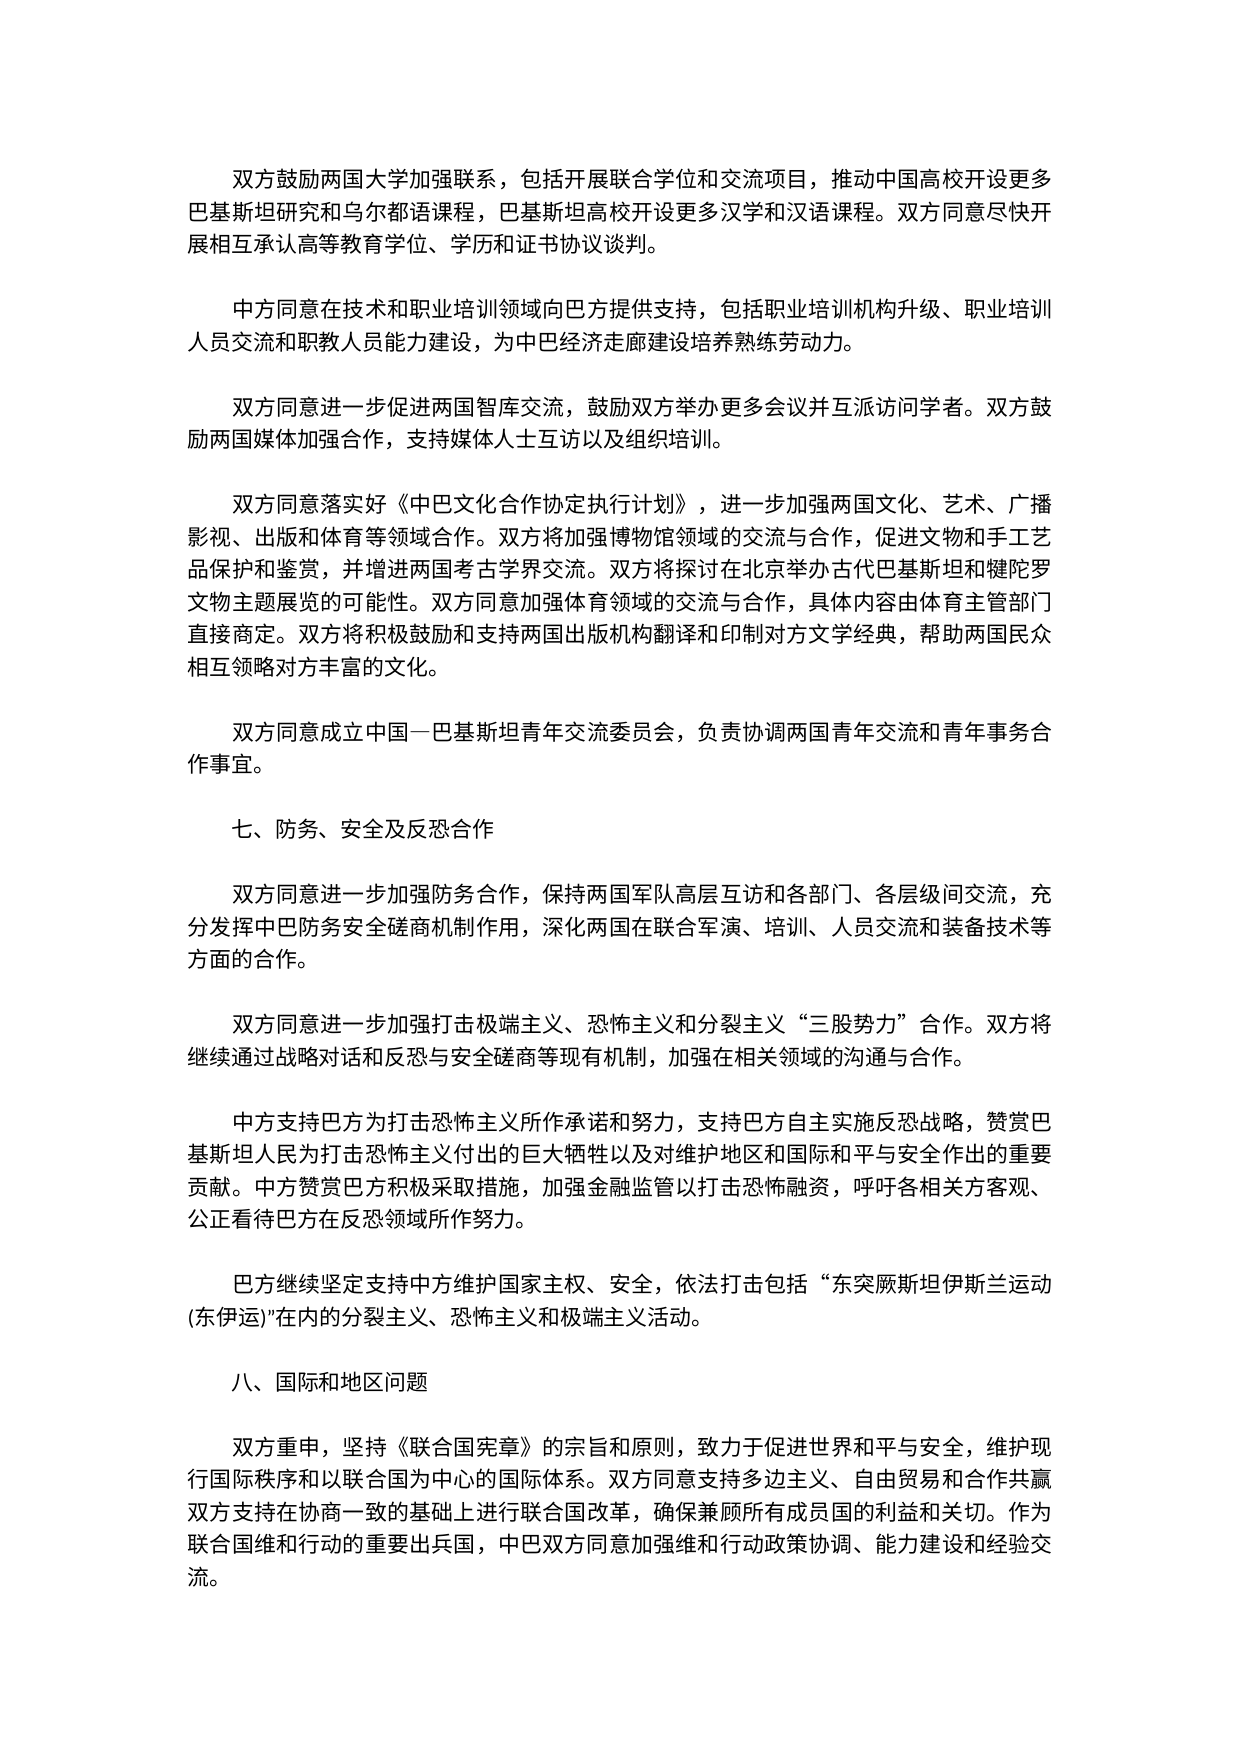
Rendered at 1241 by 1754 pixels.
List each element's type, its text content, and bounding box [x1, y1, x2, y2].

text 双方鼓励两国大学加强联系，包括开展联合学位和交流项目，推动中国高校开设更多巴基斯坦研究和乌尔都语课程，巴基斯坦高校开设更多汉学和汉语课程。双方同意尽快开展相互承认高等教育学位、学历和证书协议谈判。 [187, 162, 1053, 259]
text 双方同意进一步促进两国智库交流，鼓励双方举办更多会议并互派访问学者。双方鼓励两国媒体加强合作，支持媒体人士互访以及组织培训。 [187, 389, 1053, 454]
text 双方同意成立中国—巴基斯坦青年交流委员会，负责协调两国青年交流和青年事务合作事宜。 [187, 714, 1053, 779]
text 七、防务、安全及反恐合作 [187, 812, 1053, 844]
text 双方同意落实好《中巴文化合作协定执行计划》，进一步加强两国文化、艺术、广播、影视、出版和体育等领域合作。双方将加强博物馆领域的交流与合作，促进文物和手工艺品保护和鉴赏，并增进两国考古学界交流。双方将探讨在北京举办古代巴基斯坦和犍陀罗文物主题展览的可能性。双方同意加强体育领域的交流与合作，具体内容由体育主管部门直接商定。双方将积极鼓励和支持两国出版机构翻译和印制对方文学经典，帮助两国民众相互领略对方丰富的文化。 [187, 487, 1053, 682]
text 双方同意进一步加强防务合作，保持两国军队高层互访和各部门、各层级间交流，充分发挥中巴防务安全磋商机制作用，深化两国在联合军演、培训、人员交流和装备技术等方面的合作。 [187, 877, 1053, 974]
text 巴方继续坚定支持中方维护国家主权、安全，依法打击包括“东突厥斯坦伊斯兰运动(东伊运)”在内的分裂主义、恐怖主义和极端主义活动。 [187, 1267, 1053, 1332]
text 双方重申，坚持《联合国宪章》的宗旨和原则，致力于促进世界和平与安全，维护现行国际秩序和以联合国为中心的国际体系。双方同意支持多边主义、自由贸易和合作共赢。双方支持在协商一致的基础上进行联合国改革，确保兼顾所有成员国的利益和关切。作为联合国维和行动的重要出兵国，中巴双方同意加强维和行动政策协调、能力建设和经验交流。 [187, 1429, 1053, 1592]
text 双方同意进一步加强打击极端主义、恐怖主义和分裂主义“三股势力”合作。双方将继续通过战略对话和反恐与安全磋商等现有机制，加强在相关领域的沟通与合作。 [187, 1007, 1053, 1072]
text 中方同意在技术和职业培训领域向巴方提供支持，包括职业培训机构升级、职业培训人员交流和职教人员能力建设，为中巴经济走廊建设培养熟练劳动力。 [187, 292, 1053, 357]
text 中方支持巴方为打击恐怖主义所作承诺和努力，支持巴方自主实施反恐战略，赞赏巴基斯坦人民为打击恐怖主义付出的巨大牺牲以及对维护地区和国际和平与安全作出的重要贡献。中方赞赏巴方积极采取措施，加强金融监管以打击恐怖融资，呼吁各相关方客观、公正看待巴方在反恐领域所作努力。 [187, 1104, 1053, 1234]
text 八、国际和地区问题 [187, 1364, 1053, 1397]
